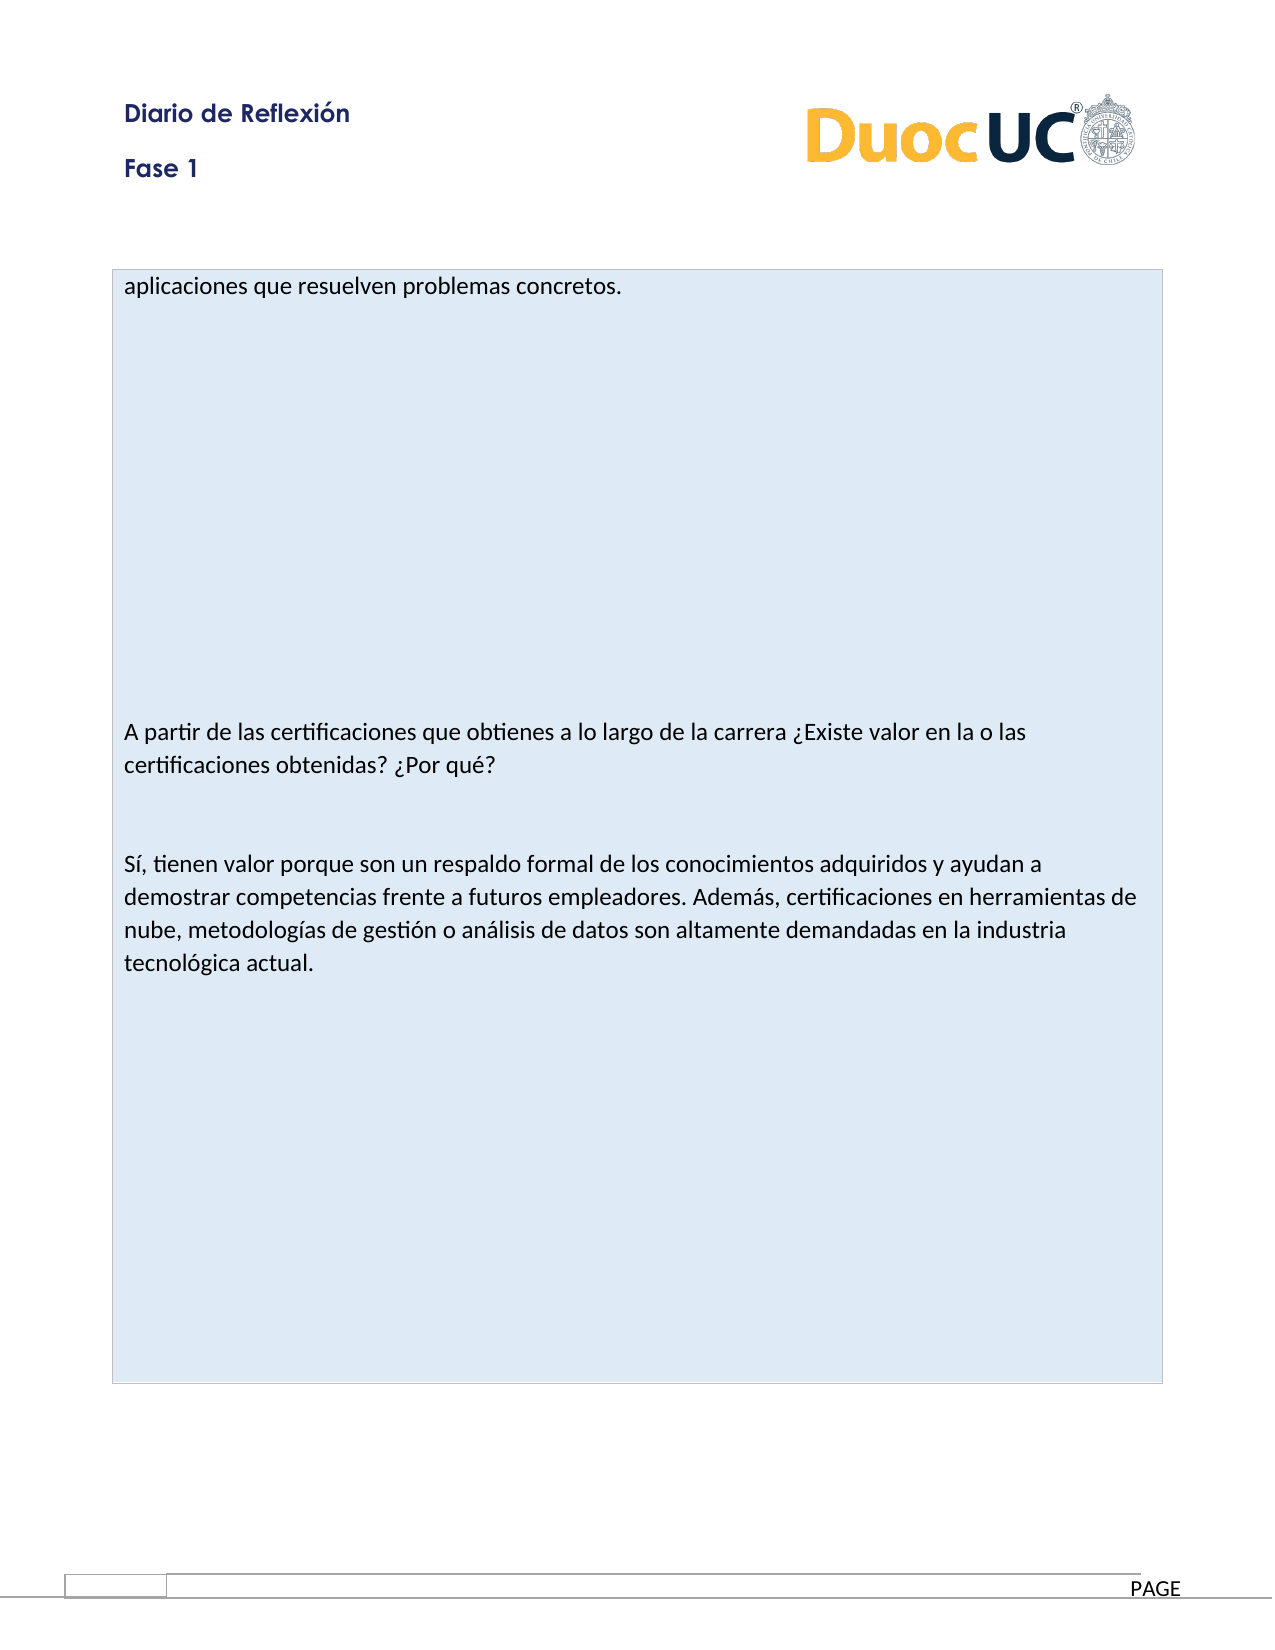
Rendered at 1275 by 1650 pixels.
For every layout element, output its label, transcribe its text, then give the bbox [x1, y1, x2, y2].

picture [807, 94, 1135, 165]
